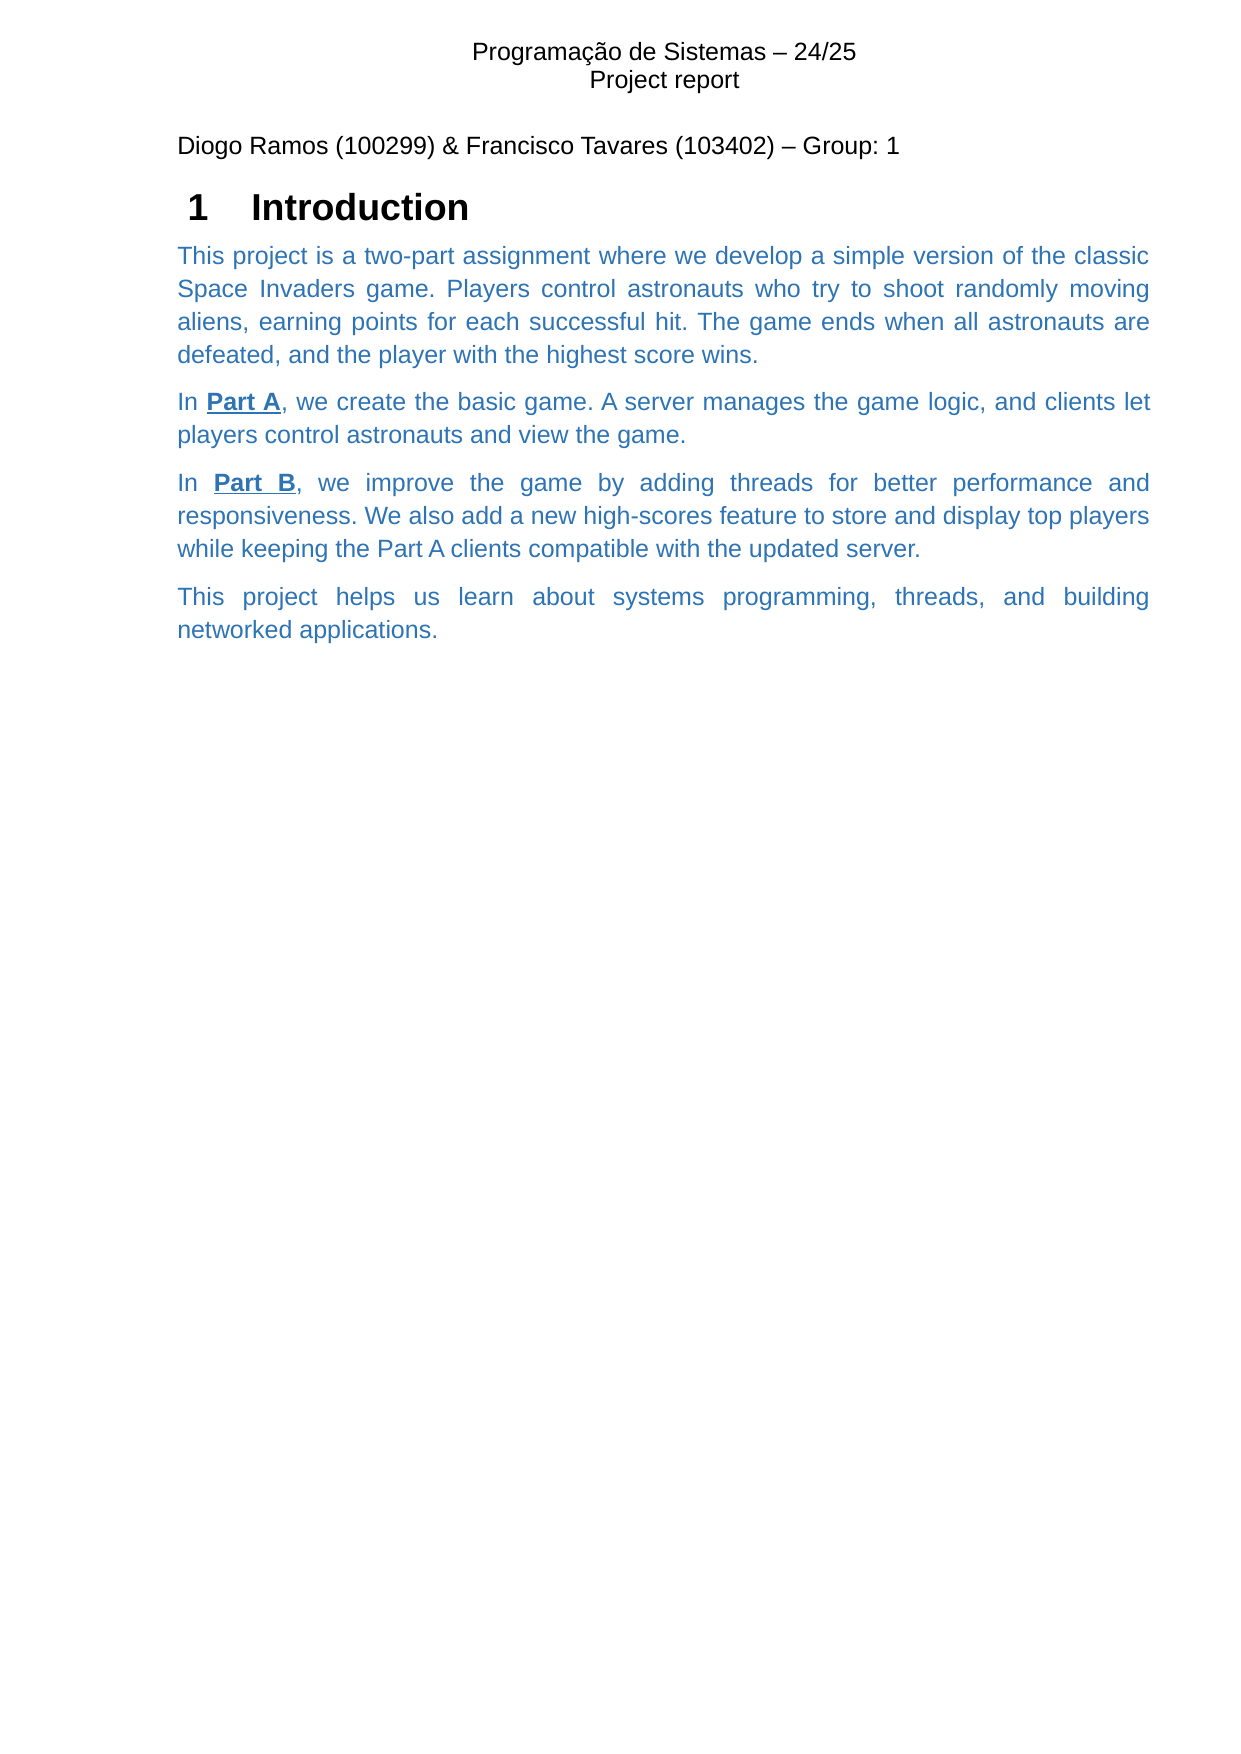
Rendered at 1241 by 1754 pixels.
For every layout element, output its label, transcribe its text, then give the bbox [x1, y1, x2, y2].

text This project helps us learn about systems programming, threads, and building networked applications. [177, 582, 1152, 643]
subtitle Introduction [177, 185, 1152, 228]
text Diogo Ramos (100299) & Francisco Tavares (103402) – Group: 1 [177, 131, 1152, 160]
text In Part B, we improve the game by adding threads for better performance and responsiveness. We also add a new high-scores feature to store and display top players while keeping the Part A clients compatible with the updated server. [177, 468, 1152, 563]
text This project is a two-part assignment where we develop a simple version of the classic Space Invaders game. Players control astronauts who try to shoot randomly moving aliens, earning points for each successful hit. The game ends when all astronauts are defeated, and the player with the highest score wins. [177, 241, 1152, 368]
text In Part A, we create the basic game. A server manages the game logic, and clients let players control astronauts and view the game. [177, 387, 1152, 449]
